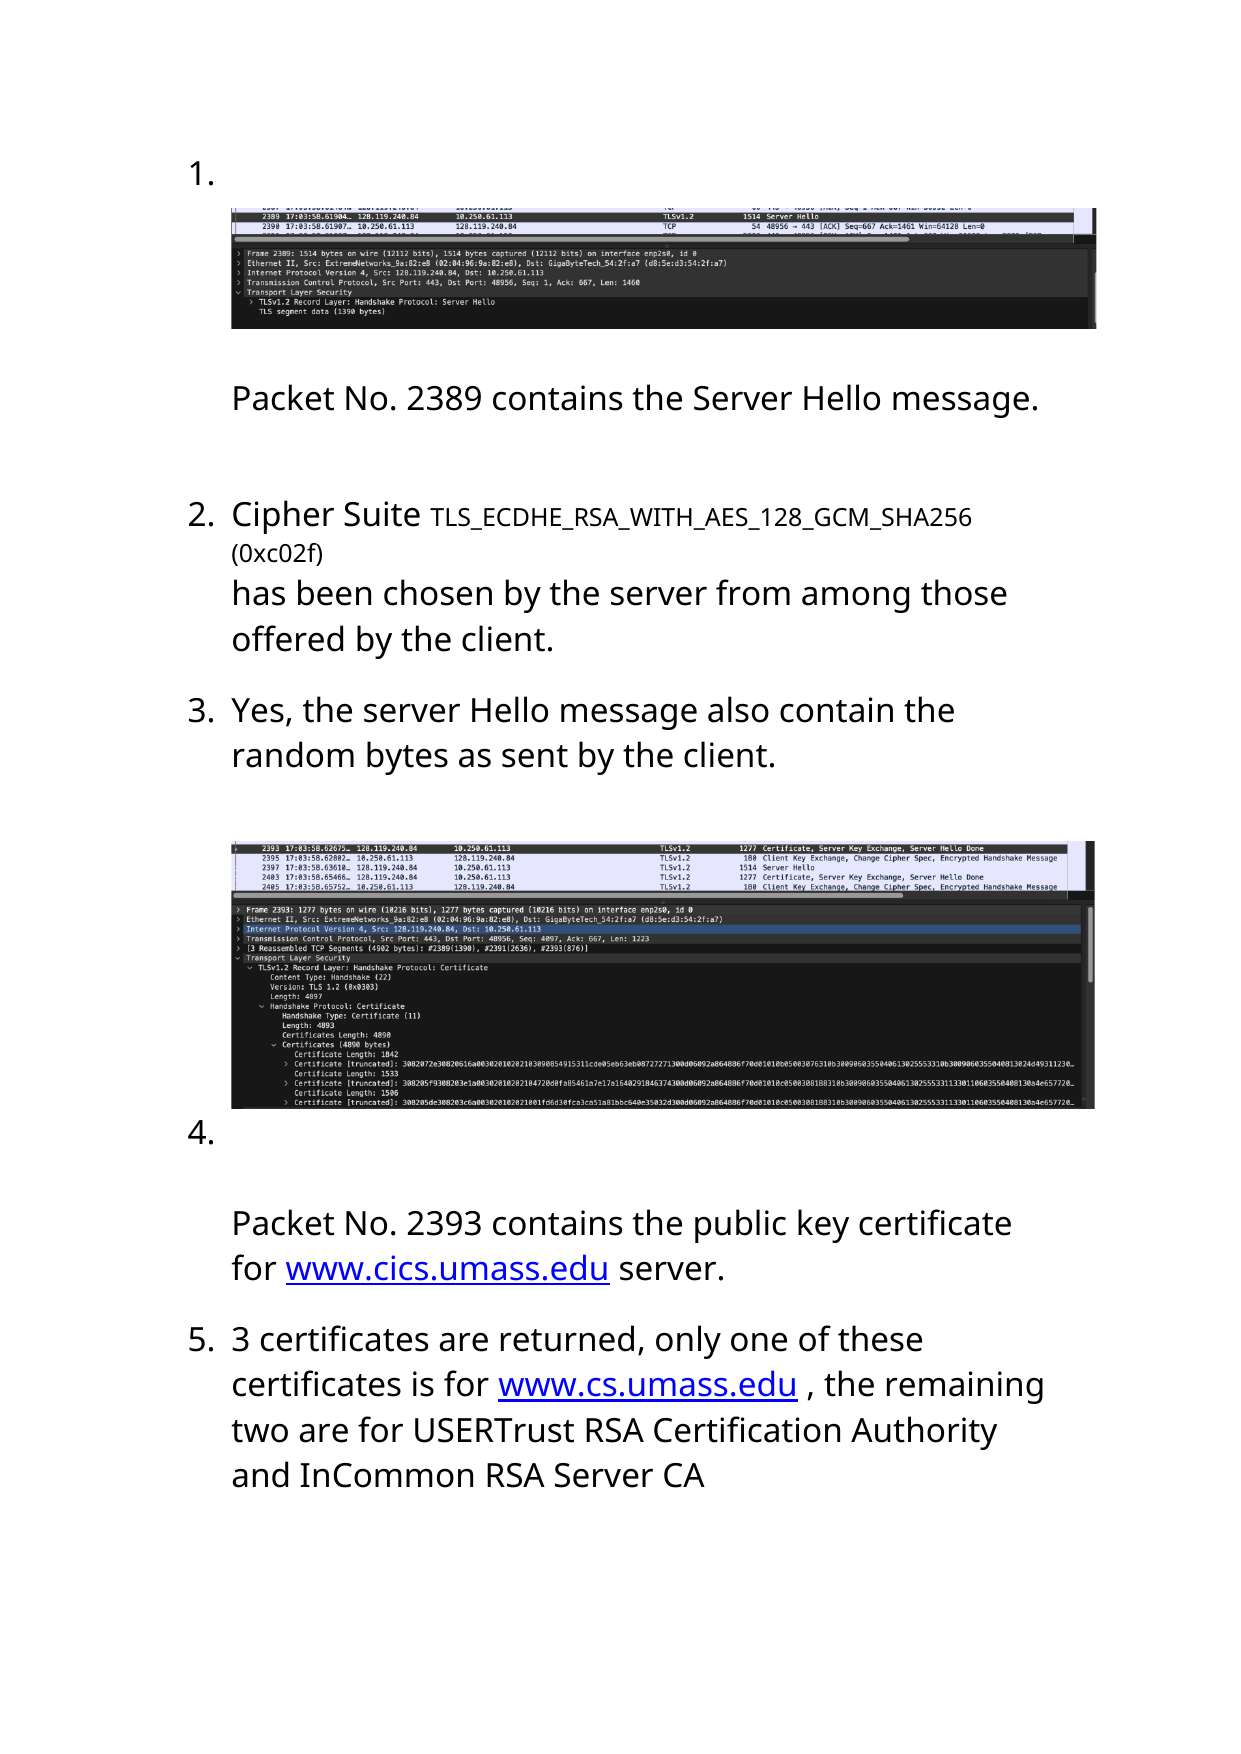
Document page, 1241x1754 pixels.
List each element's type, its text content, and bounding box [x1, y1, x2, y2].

picture [231, 208, 1097, 329]
picture [231, 841, 1095, 1109]
list 3 certificates are returned, only one of these certificates is for www.cs.umass.edu , the remaining two are for USERTrust RSA Certification Authority and InCommon RSA Server CA [187, 1316, 1053, 1523]
list Yes, the server Hello message also contain the random bytes as sent by the client. [187, 686, 1053, 803]
list Cipher Suite TLS_ECDHE_RSA_WITH_AES_128_GCM_SHA256 (0xc02f) has been chosen by the server from among those offered by the client. [187, 491, 1053, 686]
